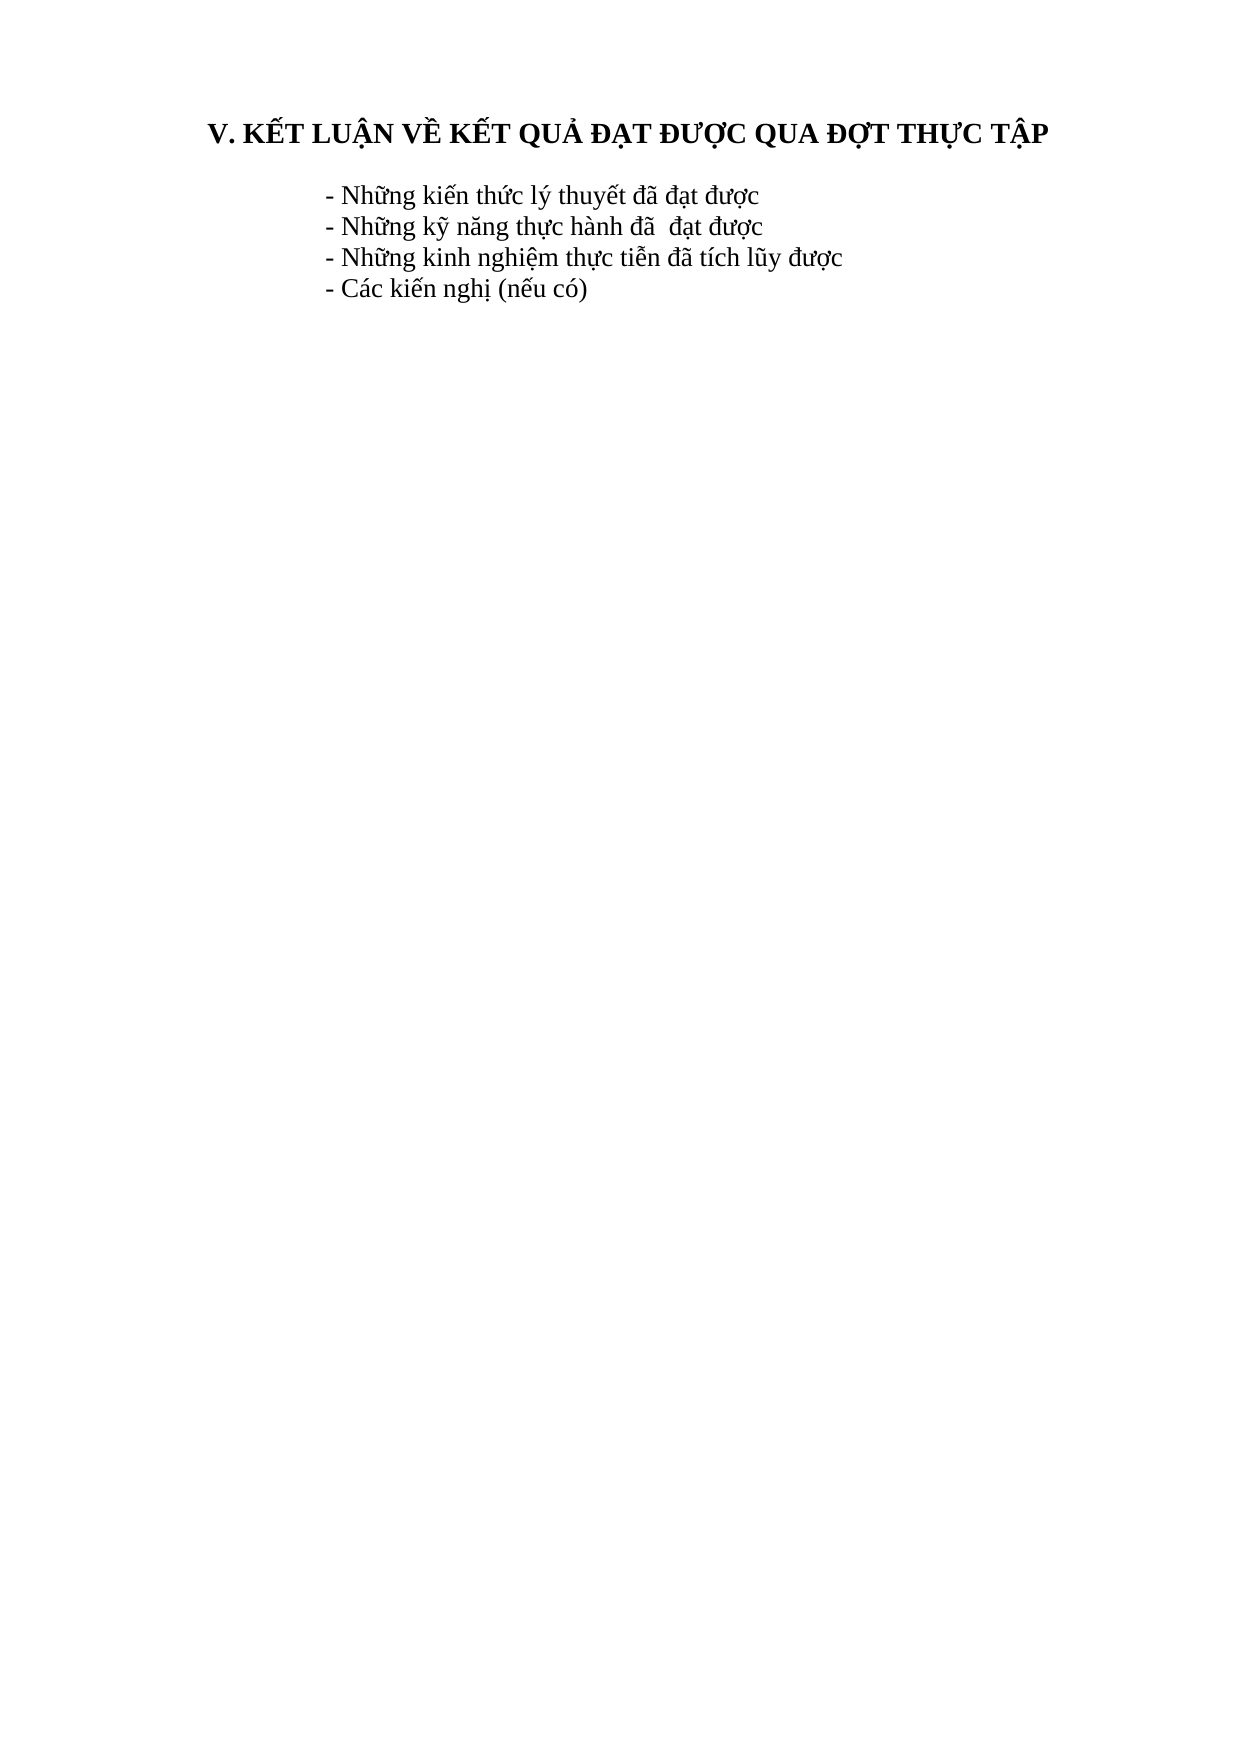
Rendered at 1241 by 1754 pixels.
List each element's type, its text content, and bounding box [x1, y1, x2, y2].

text - Những kinh nghiệm thực tiễn đã tích lũy được [325, 241, 1093, 272]
text - Những kỹ năng thực hành đã đạt được [325, 210, 1093, 241]
text - Những kiến thức lý thuyết đã đạt được [325, 179, 1093, 210]
subtitle V. KẾT LUẬN VỀ KẾT QUẢ ĐẠT ĐƯỢC QUA ĐỢT THỰC TẬP [207, 116, 1093, 149]
text - Các kiến nghị (nếu có) [325, 272, 1093, 303]
